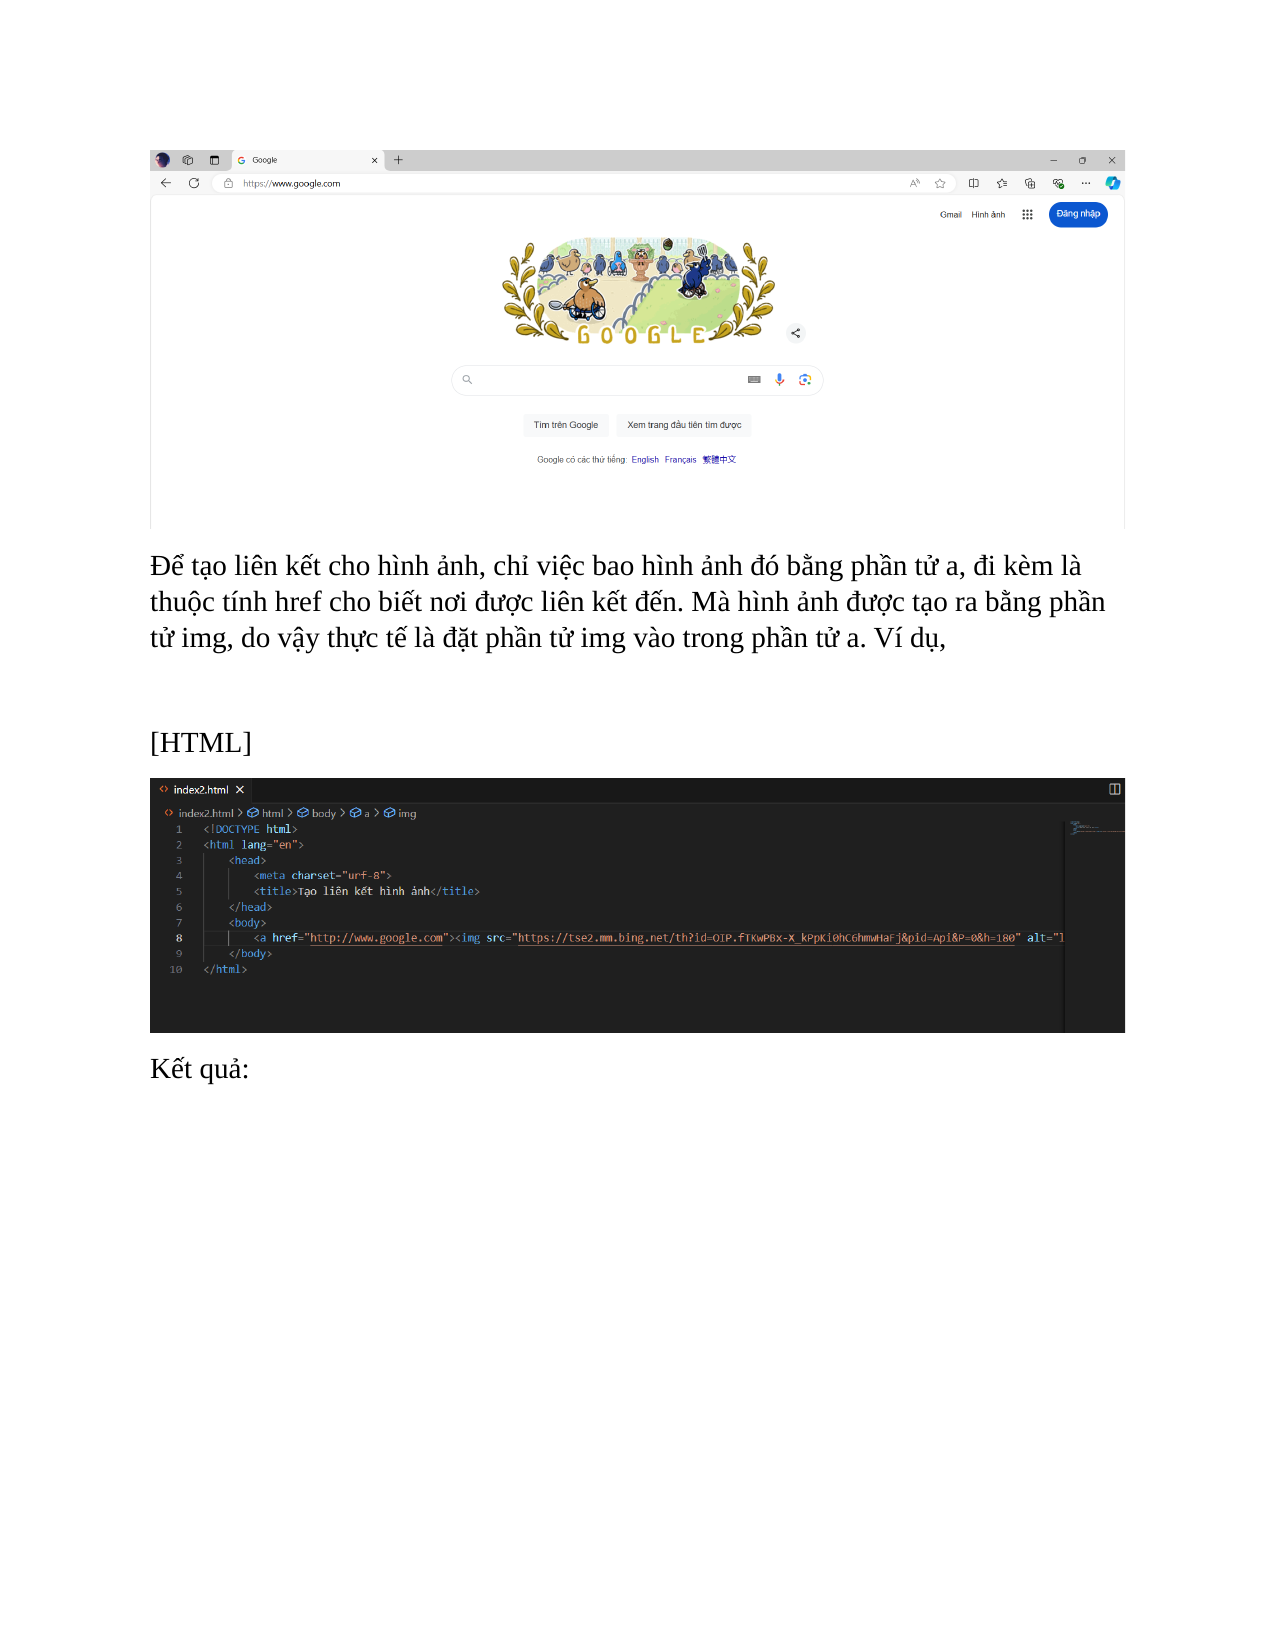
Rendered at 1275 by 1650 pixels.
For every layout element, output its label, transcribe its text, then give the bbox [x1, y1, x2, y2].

picture [150, 150, 1125, 529]
text Kết quả: [150, 1051, 1125, 1085]
text [HTML] [150, 726, 1125, 759]
picture [150, 778, 1125, 1033]
text Để tạo liên kết cho hình ảnh, chỉ việc bao hình ảnh đó bằng phần tử a, đi kèm là thuộc tính href cho biết nơi được liên kết đến. Mà hình ảnh được tạo ra bằng phần tử img, do vậy thực tế là đặt phần tử img vào trong phần tử a. Ví dụ, [150, 548, 1125, 653]
